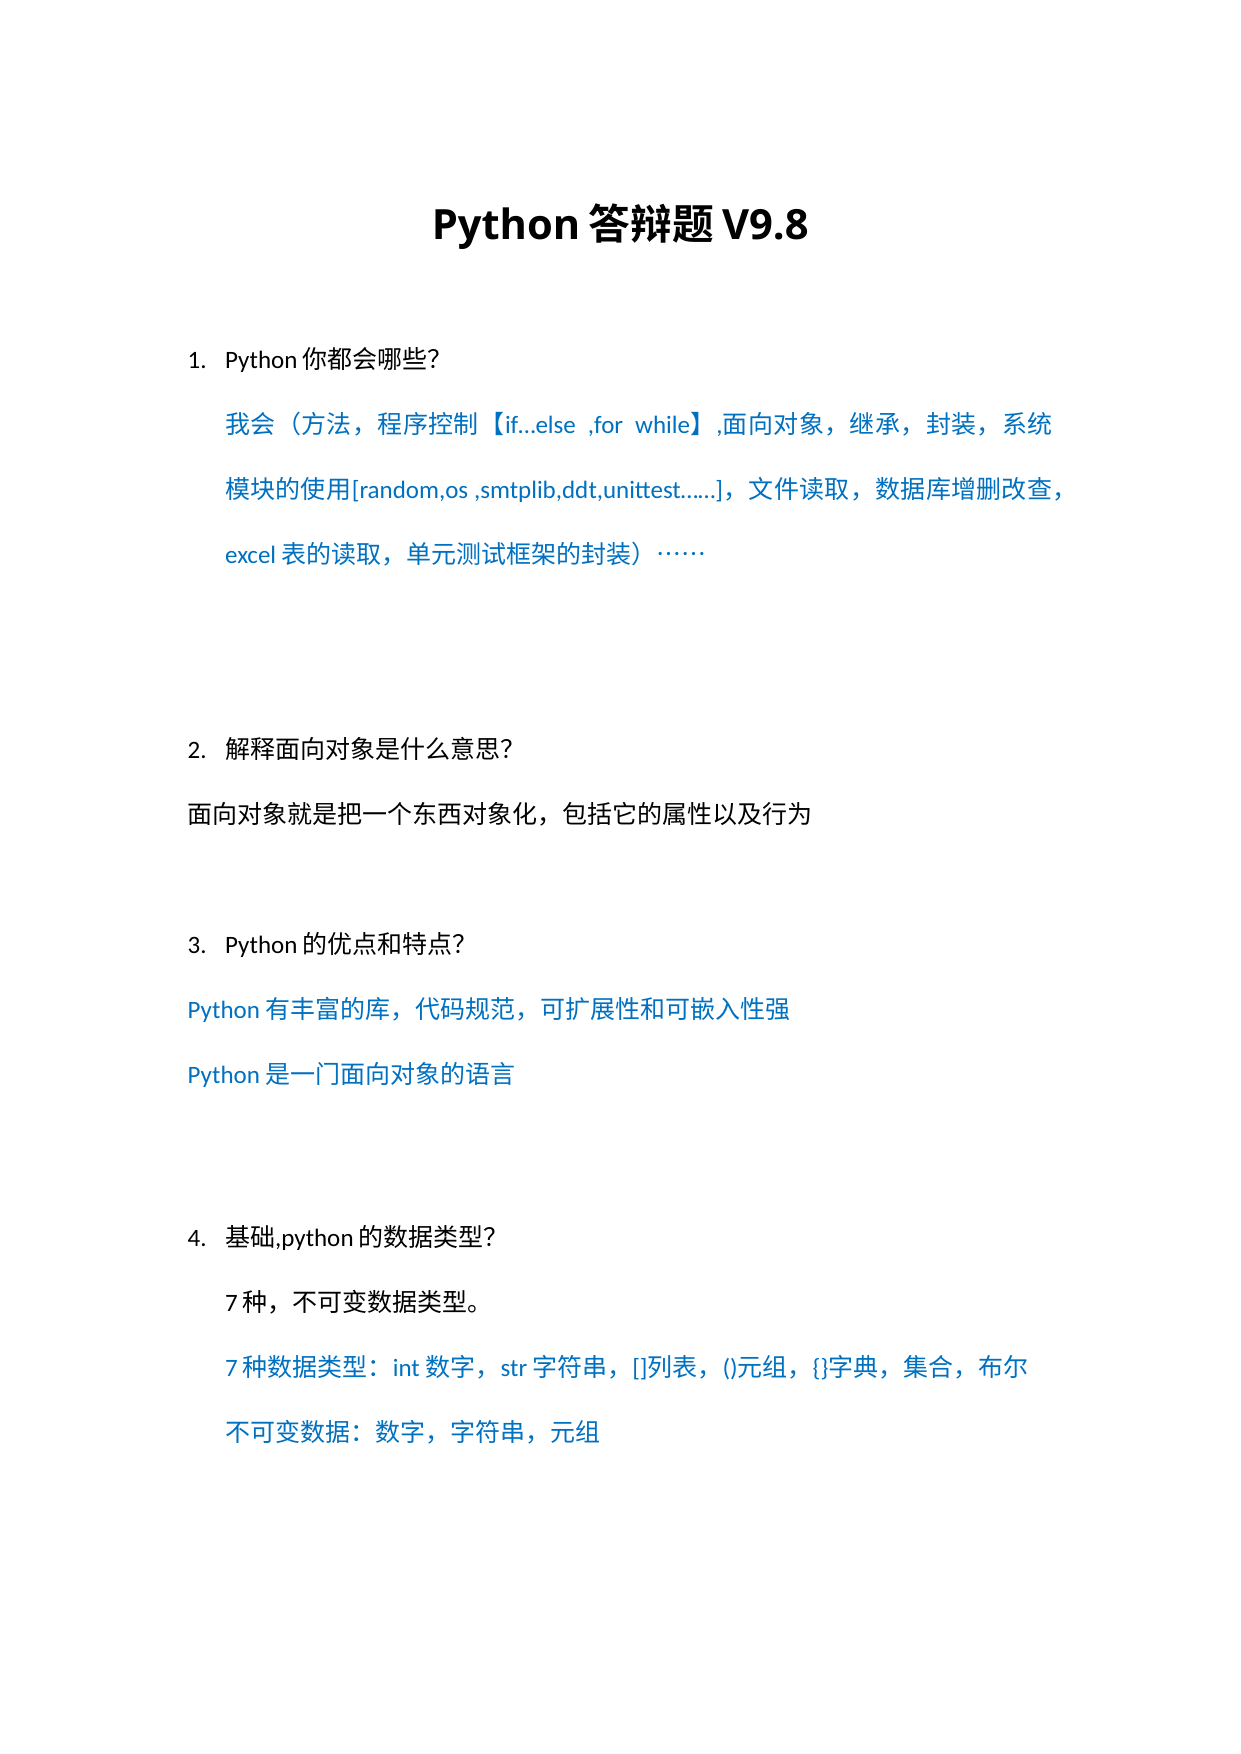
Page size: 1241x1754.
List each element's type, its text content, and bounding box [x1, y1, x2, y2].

list 不可变数据：数字，字符串，元组 [225, 1398, 1053, 1463]
subtitle Python答辩题V9.8 [187, 189, 1053, 254]
list 基础,python的数据类型？ [187, 1203, 1053, 1268]
text Python是一门面向对象的语言 [187, 1040, 1053, 1105]
list Python的优点和特点？ [187, 910, 1053, 975]
list 解释面向对象是什么意思？ [187, 715, 1053, 780]
text Python有丰富的库，代码规范，可扩展性和可嵌入性强 [187, 975, 1053, 1040]
list 我会（方法，程序控制【if…else ,for while】,面向对象，继承，封装，系统模块的使用[random,os ,smtplib,ddt,unittest……]，文件读取，数据库增删改查，excel表的读取，单元测试框架的封装）…… [225, 390, 1053, 585]
list 面向对象就是把一个东西对象化，包括它的属性以及行为 [187, 780, 1053, 845]
list Python你都会哪些？ [187, 325, 1053, 390]
list 7种数据类型：int 数字，str字符串，[]列表，()元组，{}字典，集合，布尔 [225, 1333, 1053, 1398]
list 7种，不可变数据类型。 [225, 1268, 1053, 1333]
